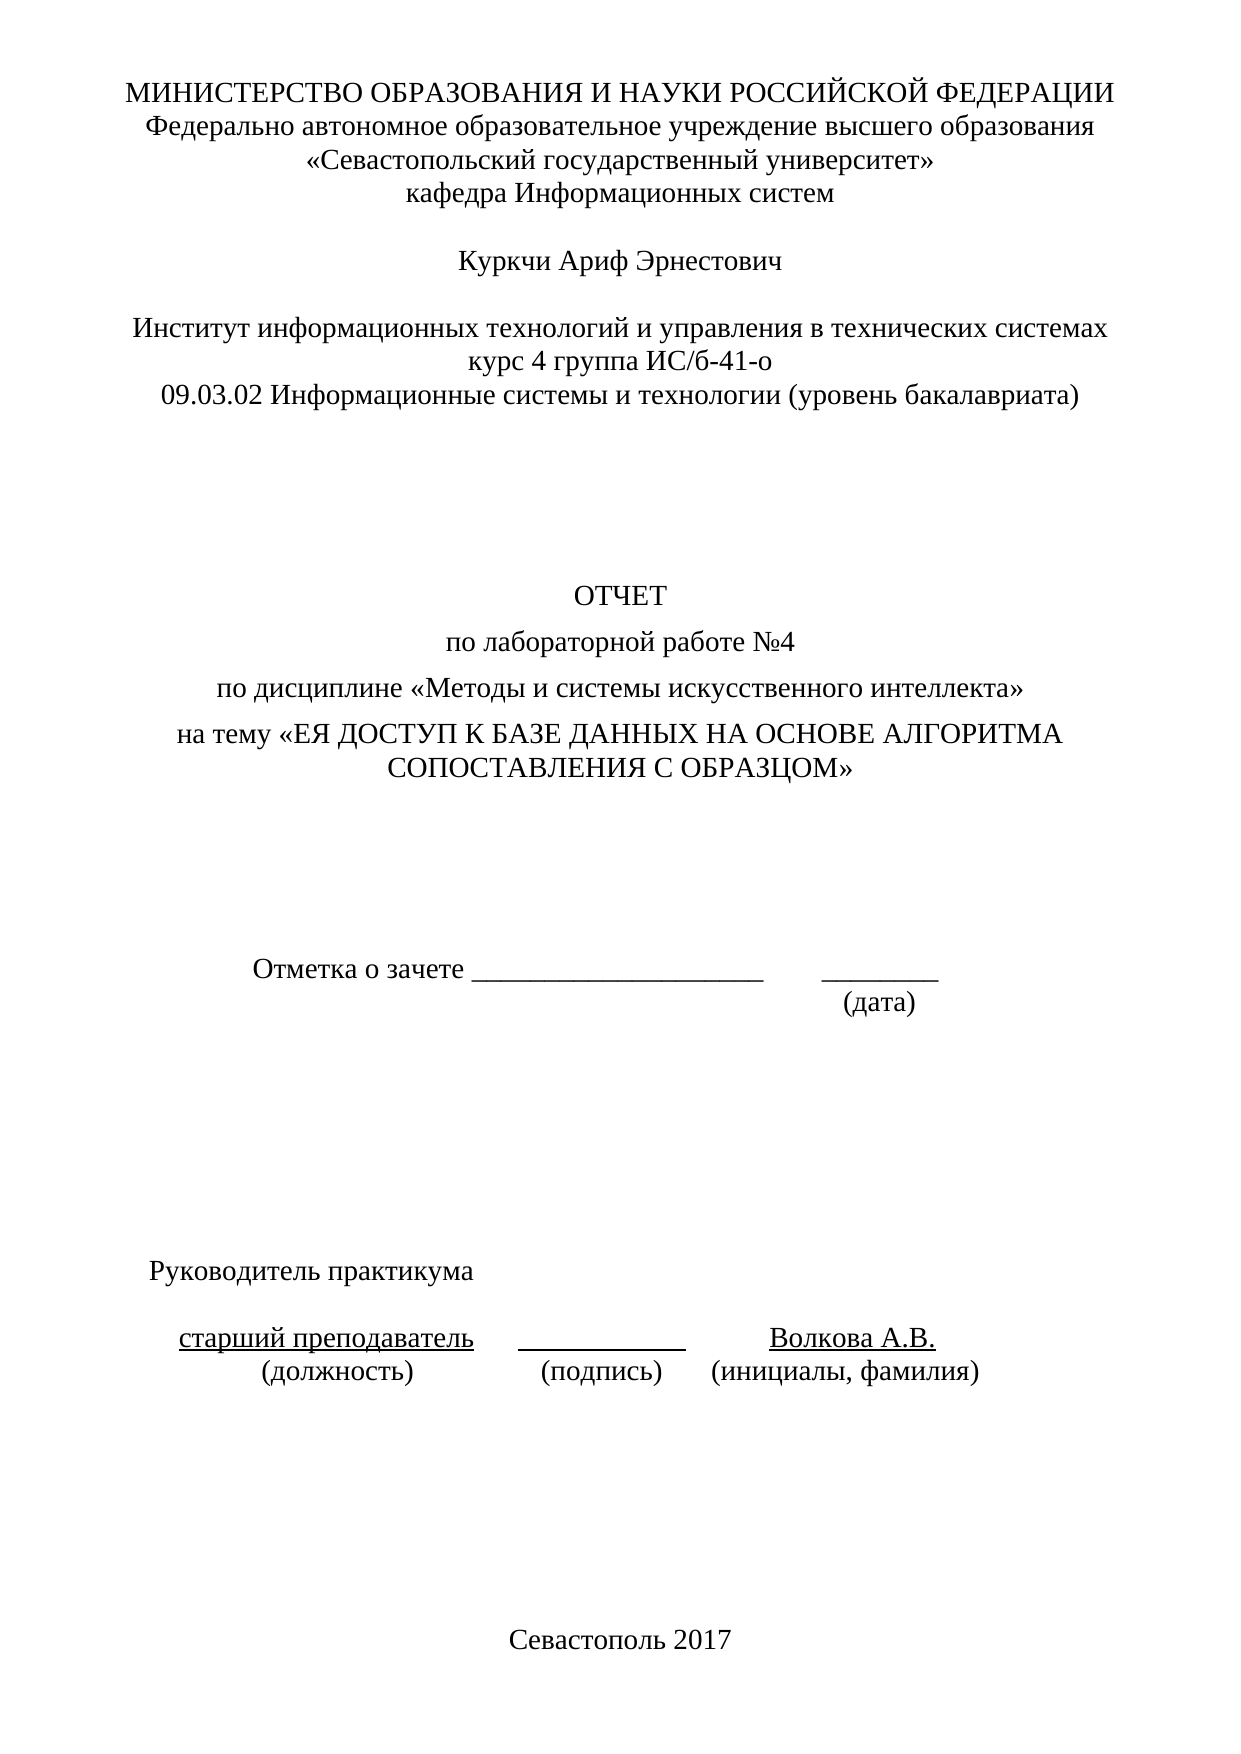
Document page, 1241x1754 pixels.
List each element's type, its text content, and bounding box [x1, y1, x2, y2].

text Руководитель практикума [75, 1253, 1165, 1286]
text Куркчи Ариф Эрнестович [75, 243, 1165, 276]
text по дисциплине «Методы и системы искусственного интеллекта» [75, 670, 1165, 704]
text Отметка о зачете ____________________ ________ [252, 951, 1165, 984]
text по лабораторной работе №4 [75, 624, 1165, 658]
text на тему «ЕЯ ДОСТУП К БАЗЕ ДАННЫХ НА ОСНОВЕ АЛГОРИТМА [75, 716, 1165, 750]
text старший преподаватель Волкова А.В. [75, 1320, 1165, 1353]
text 09.03.02 Информационные системы и технологии (уровень бакалавриата) [75, 377, 1165, 410]
text «Севастопольский государственный университет» [75, 142, 1165, 176]
text ОТЧЕТ [75, 578, 1165, 612]
text МИНИСТЕРСТВО ОБРАЗОВАНИЯ И НАУКИ РОССИЙСКОЙ ФЕДЕРАЦИИ [75, 75, 1165, 108]
text Федерально автономное образовательное учреждение высшего образования [75, 108, 1165, 142]
text курс 4 группа ИС/б-41-о [75, 343, 1165, 377]
text (дата) [843, 984, 1165, 1018]
text СОПОСТАВЛЕНИЯ С ОБРАЗЦОМ» [75, 750, 1165, 783]
text Севастополь 2017 [75, 1622, 1165, 1655]
text Институт информационных технологий и управления в технических системах [75, 310, 1165, 343]
text (должность) (подпись) (инициалы, фамилия) [75, 1353, 1165, 1387]
text кафедра Информационных систем [75, 176, 1165, 209]
